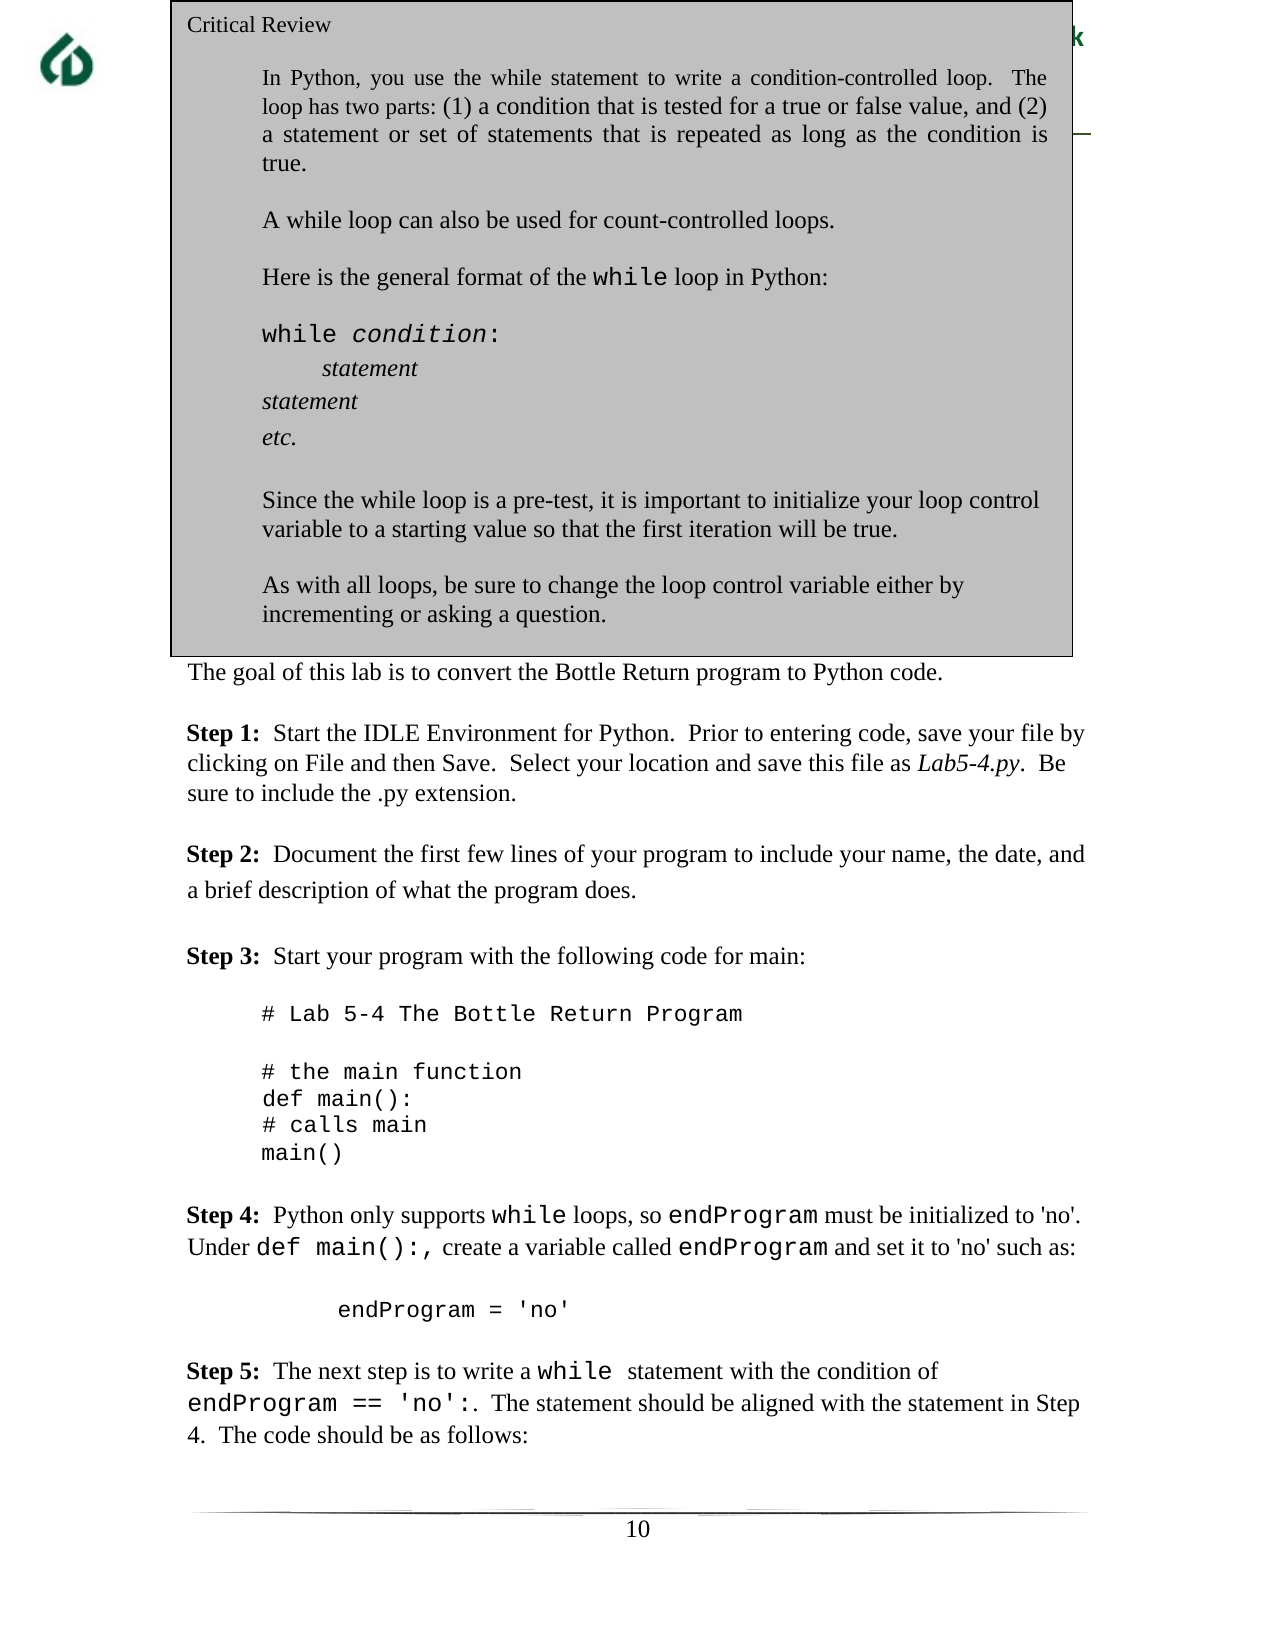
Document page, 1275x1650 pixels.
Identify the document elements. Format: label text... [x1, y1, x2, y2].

text The goal of this lab is to convert the Bottle Return program to Python code. [187, 165, 1094, 686]
text # the main function def main(): # calls main [261, 1060, 524, 1139]
text Step 5: The next step is to write a while statement with the condition of endProgram == 'no':. The statement should be aligned with the statement in Step 4. The code should be as follows: [186, 1356, 1089, 1449]
text main() [261, 1142, 524, 1168]
text Step 1: Start the IDLE Environment for Python. Prior to entering code, save your file by clicking on File and then Save. Select your location and save this file as Lab5-4.py. Be sure to include the .py extension. [186, 718, 1089, 807]
text endProgram = 'no' [337, 1298, 1088, 1324]
text Step 4: Python only supports while loops, so endProgram must be initialized to 'no'. Under def main():, create a variable called endProgram and set it to 'no' such as: [186, 1200, 1089, 1263]
text # Lab 5-4 The Bottle Return Program [261, 1002, 1088, 1028]
picture [22, 17, 102, 113]
picture [191, 1508, 1089, 1516]
text Step 3: Start your program with the following code for main: [186, 941, 1089, 970]
table_header Critical Review In Python, you use the while statement to write a condition-controlled loop. The loop has two parts: (1) a condition that is tested for a true or false value, and (2) a statement or set of statements that is repeated as long as the condition is true. A while loop can also be used for count-controlled loops. Here is the general format of the while loop in Python: while condition: statement statement etc. Since the while loop is a pre-test, it is important to initialize your loop control variable to a starting value so that the first iteration will be true. As with all loops, be sure to change the loop control variable either by incrementing or asking a question. [172, 2, 1072, 656]
text Step 2: Document the first few lines of your program to include your name, the date, and a brief description of what the program does. [186, 839, 1089, 909]
